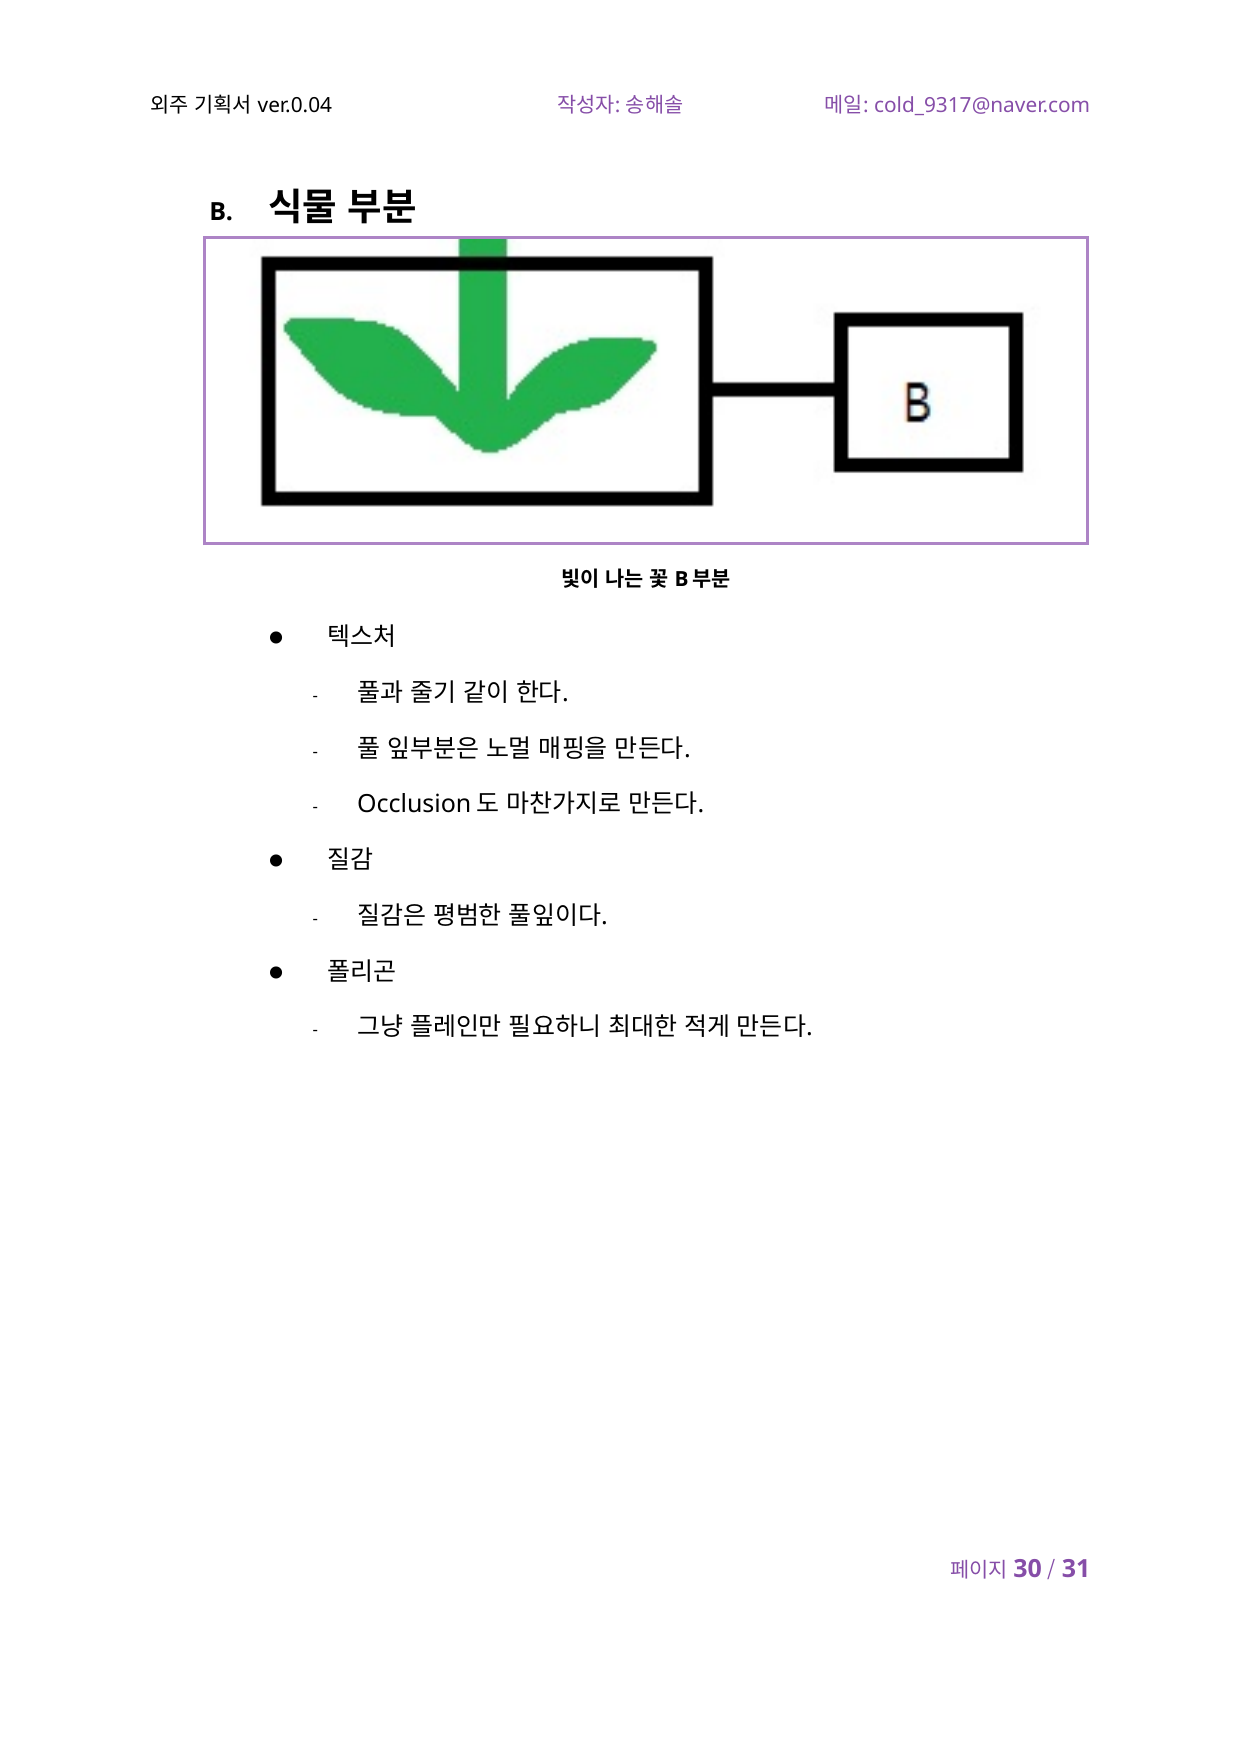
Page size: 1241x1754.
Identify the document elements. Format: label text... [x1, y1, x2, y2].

list 그냥 플레인만 필요하니 최대한 적게 만든다. [312, 1007, 1090, 1043]
list Occlusion도 마찬가지로 만든다. [312, 784, 1090, 820]
list 풀 잎부분은 노멀 매핑을 만든다. [312, 728, 1090, 764]
list 풀과 줄기 같이 한다. [312, 672, 1090, 709]
picture [206, 239, 1086, 542]
list 질감 [268, 839, 1090, 876]
list 질감은 평범한 풀잎이다. [312, 895, 1090, 932]
list 폴리곤 [268, 951, 1090, 987]
list 식물 부분 [209, 177, 1090, 231]
